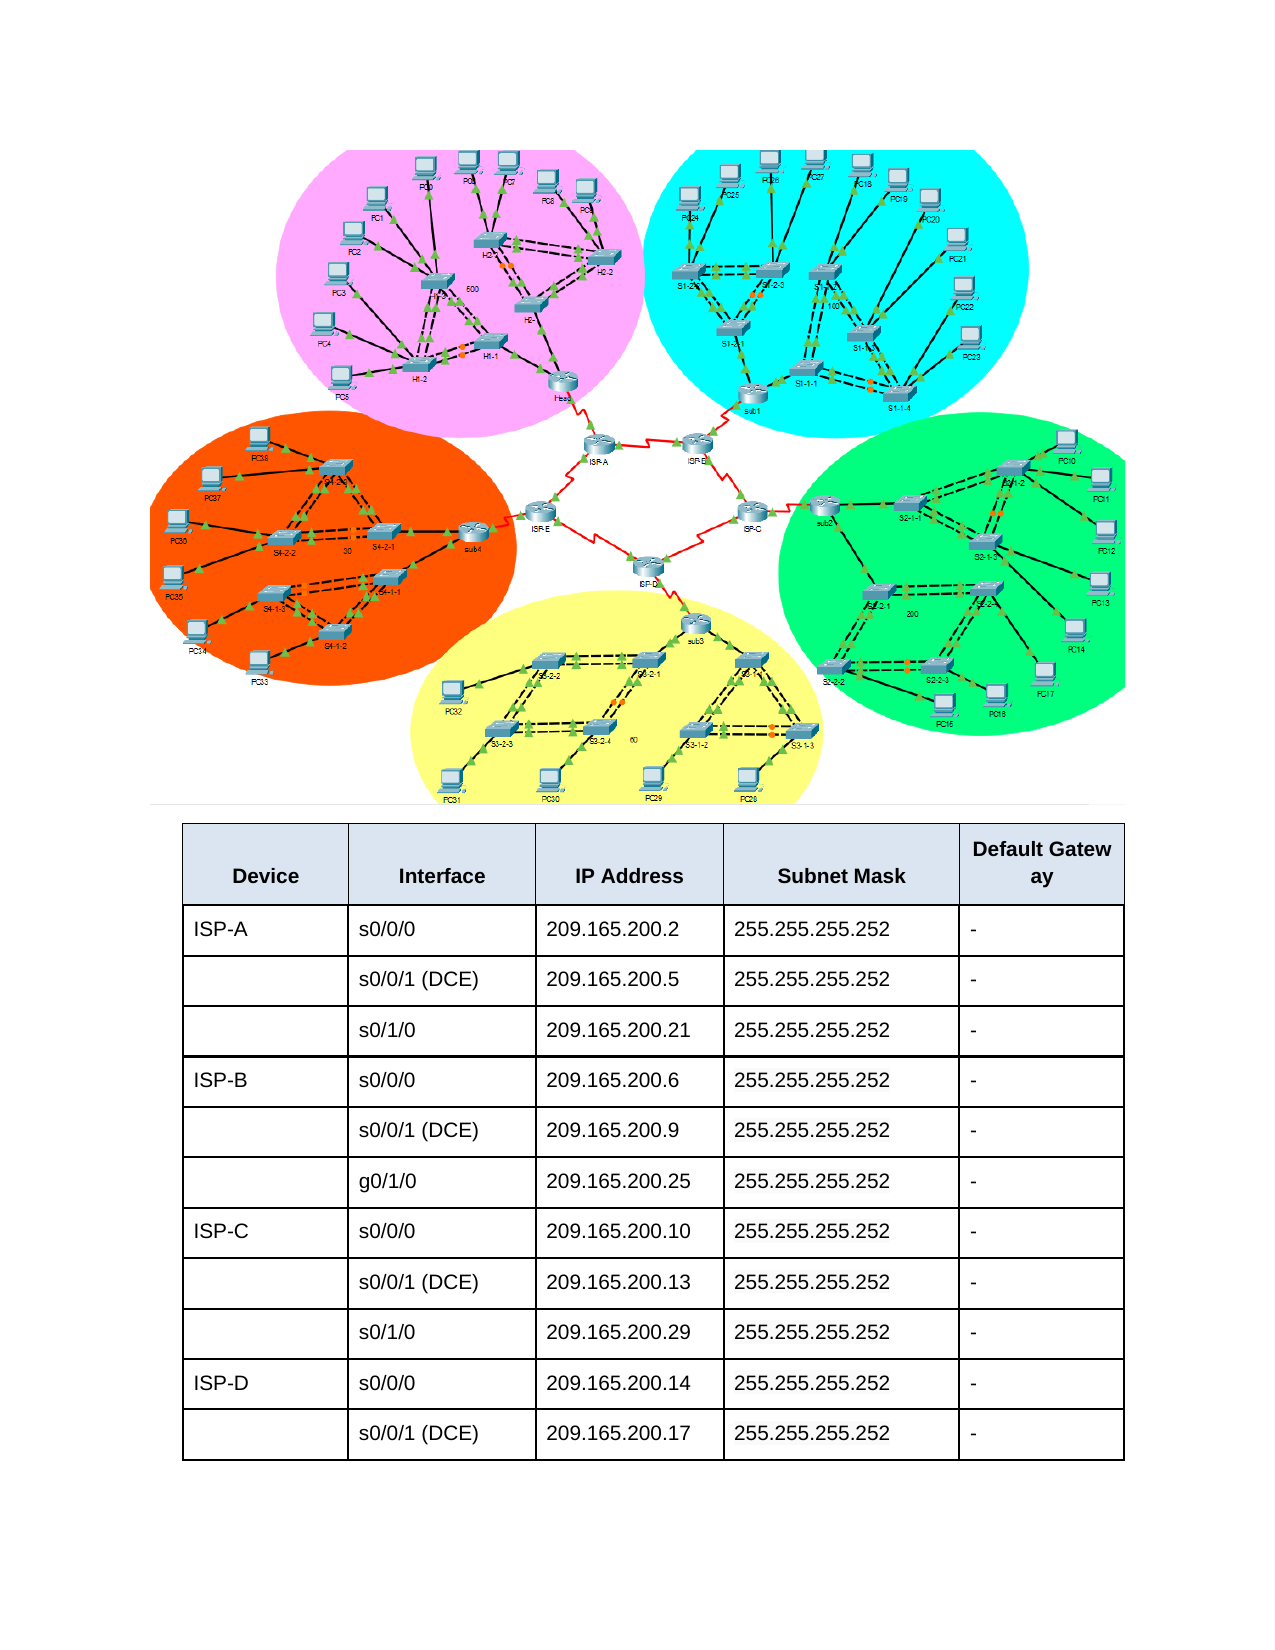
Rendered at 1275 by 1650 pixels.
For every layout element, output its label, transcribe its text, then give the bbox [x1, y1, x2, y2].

table_cell - [960, 1310, 1123, 1358]
table_cell s0/0/0 [349, 1058, 535, 1106]
table_cell ISP-D [184, 1360, 347, 1408]
table_cell g0/1/0 [349, 1158, 535, 1207]
table_cell 255.255.255.252 [725, 1259, 958, 1307]
table_cell s0/0/1 (DCE) [349, 1259, 535, 1307]
table_cell 255.255.255.252 [725, 957, 958, 1005]
table_cell 255.255.255.252 [725, 1058, 958, 1106]
table_cell 255.255.255.252 [725, 1108, 958, 1156]
table_cell s0/0/0 [349, 1209, 535, 1257]
table_cell s0/0/0 [349, 1360, 535, 1408]
table_cell [184, 1108, 347, 1156]
table_header Default Gateway [960, 824, 1124, 904]
table_cell - [960, 1007, 1123, 1055]
table_cell 209.165.200.14 [537, 1360, 723, 1408]
table_cell ISP-A [184, 906, 347, 954]
table_cell - [960, 1108, 1123, 1156]
table_cell s0/0/1 (DCE) [349, 957, 535, 1005]
table_cell [184, 1259, 347, 1307]
table_cell ISP-B [184, 1058, 347, 1106]
table_cell 209.165.200.21 [537, 1007, 723, 1055]
table_cell 209.165.200.29 [537, 1310, 723, 1358]
table_cell 255.255.255.252 [725, 1310, 958, 1358]
table_cell s0/1/0 [349, 1007, 535, 1055]
table_cell ISP-C [184, 1209, 347, 1257]
table_cell s0/0/1 (DCE) [349, 1410, 535, 1459]
table_cell - [960, 906, 1123, 954]
table_cell - [960, 1209, 1123, 1257]
table_cell [184, 1310, 347, 1358]
table_cell 209.165.200.6 [537, 1058, 723, 1106]
table_cell - [960, 1158, 1123, 1207]
table_header IP Address [536, 824, 723, 904]
table_cell [184, 1007, 347, 1055]
table_header Subnet Mask [724, 824, 959, 904]
table_cell 209.165.200.25 [537, 1158, 723, 1207]
table_header Device [183, 824, 348, 904]
table_cell - [960, 1259, 1123, 1307]
table_cell 209.165.200.2 [537, 906, 723, 954]
table_cell - [960, 1410, 1123, 1459]
table_cell 255.255.255.252 [725, 1209, 958, 1257]
table_header Interface [349, 824, 535, 904]
picture [150, 150, 1125, 805]
table_cell 255.255.255.252 [725, 1410, 958, 1459]
table_cell 255.255.255.252 [725, 1007, 958, 1055]
table_cell 209.165.200.5 [537, 957, 723, 1005]
table_cell 209.165.200.10 [537, 1209, 723, 1257]
table_cell 209.165.200.13 [537, 1259, 723, 1307]
table_cell 255.255.255.252 [725, 906, 958, 954]
table_cell 255.255.255.252 [725, 1360, 958, 1408]
table_cell [184, 1158, 347, 1207]
table_cell 255.255.255.252 [725, 1158, 958, 1207]
table_cell 209.165.200.17 [537, 1410, 723, 1459]
table_cell - [960, 957, 1123, 1005]
table_cell - [960, 1360, 1123, 1408]
table_cell [184, 957, 347, 1005]
table_cell s0/1/0 [349, 1310, 535, 1358]
table_cell [184, 1410, 347, 1459]
table_cell s0/0/1 (DCE) [349, 1108, 535, 1156]
table_cell - [960, 1058, 1123, 1106]
table_cell s0/0/0 [349, 906, 535, 954]
table_cell 209.165.200.9 [537, 1108, 723, 1156]
